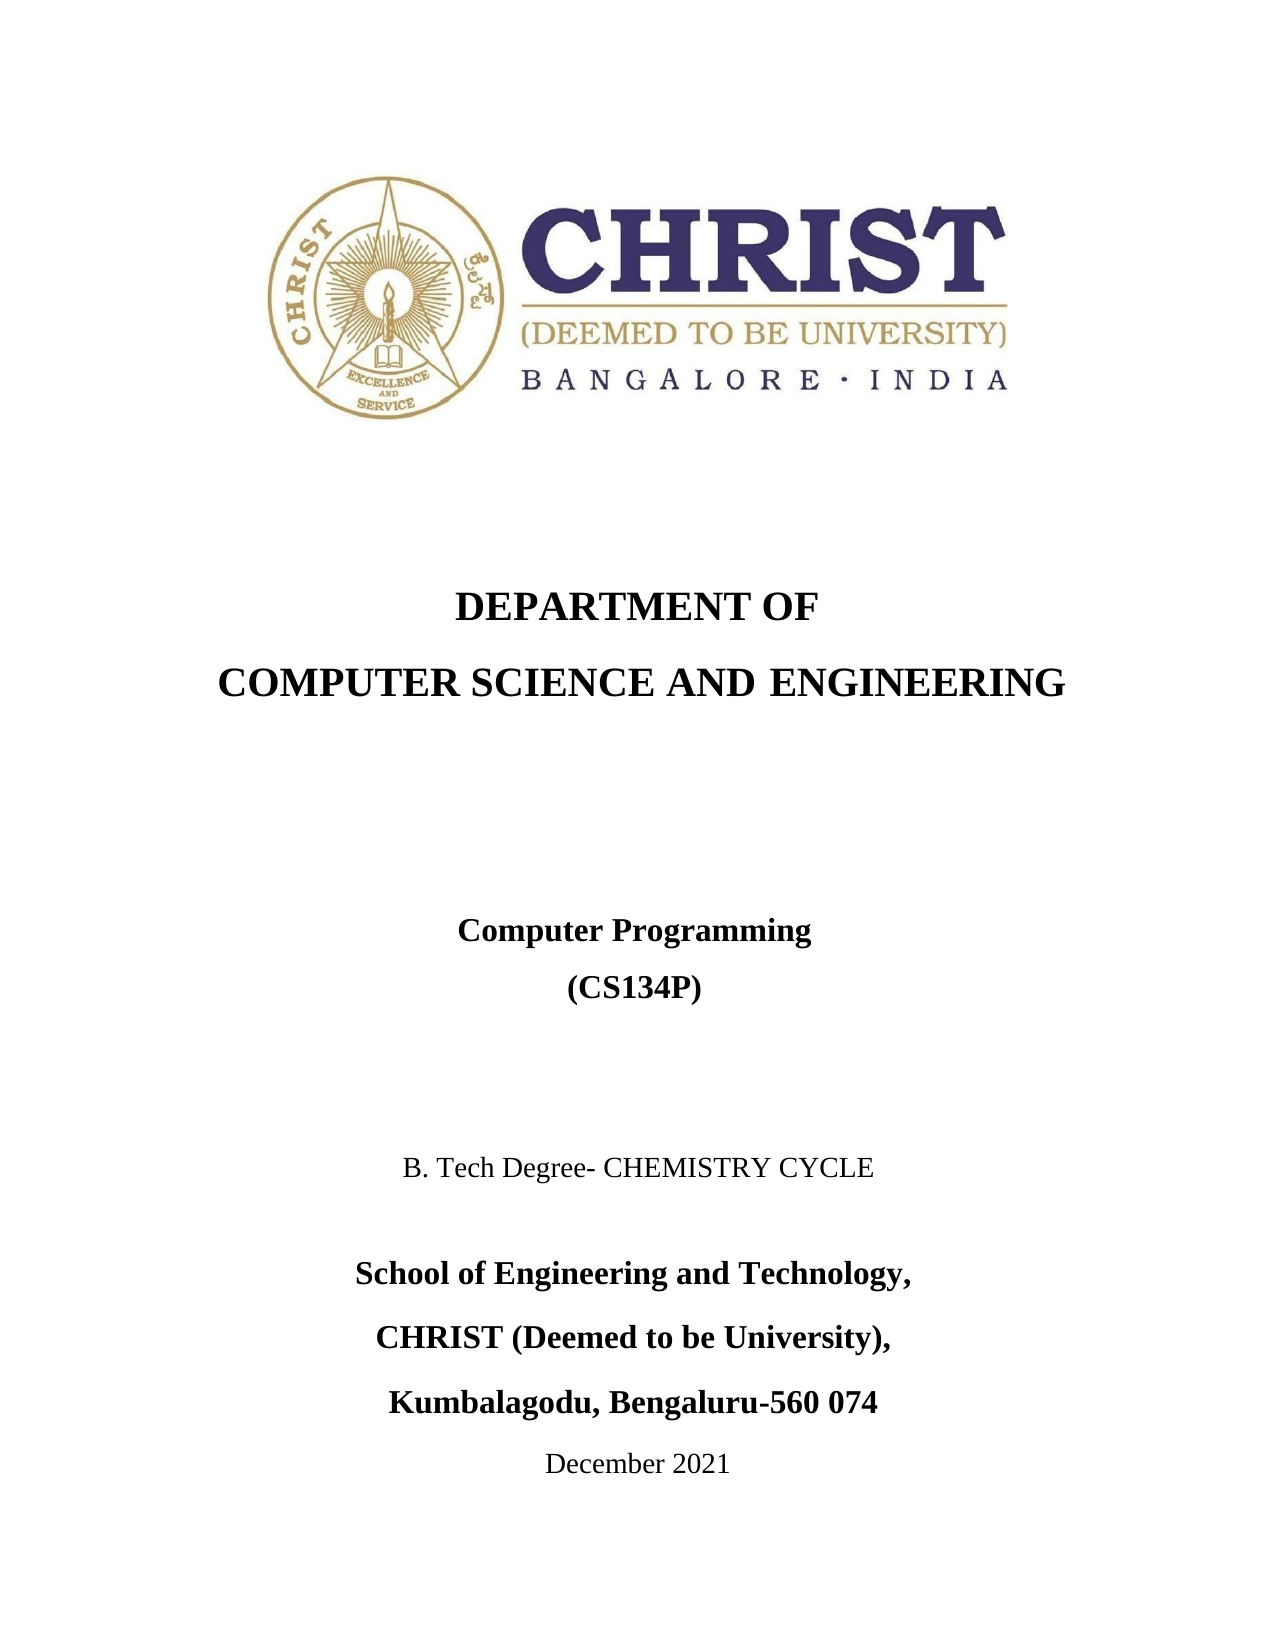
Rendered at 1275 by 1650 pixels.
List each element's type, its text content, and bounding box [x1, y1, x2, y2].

text School of Engineering and Technology, CHRIST (Deemed to be University), Kumbalagodu, Bengaluru-560 074 [355, 1253, 912, 1421]
text B. Tech Degree- CHEMISTRY CYCLE [402, 1150, 1137, 1183]
picture [265, 171, 1010, 426]
subtitle Computer Programming (CS134P) [455, 910, 814, 1006]
text December 2021 [455, 1447, 821, 1480]
text DEPARTMENT OF COMPUTER SCIENCE AND ENGINEERING [217, 582, 1067, 705]
